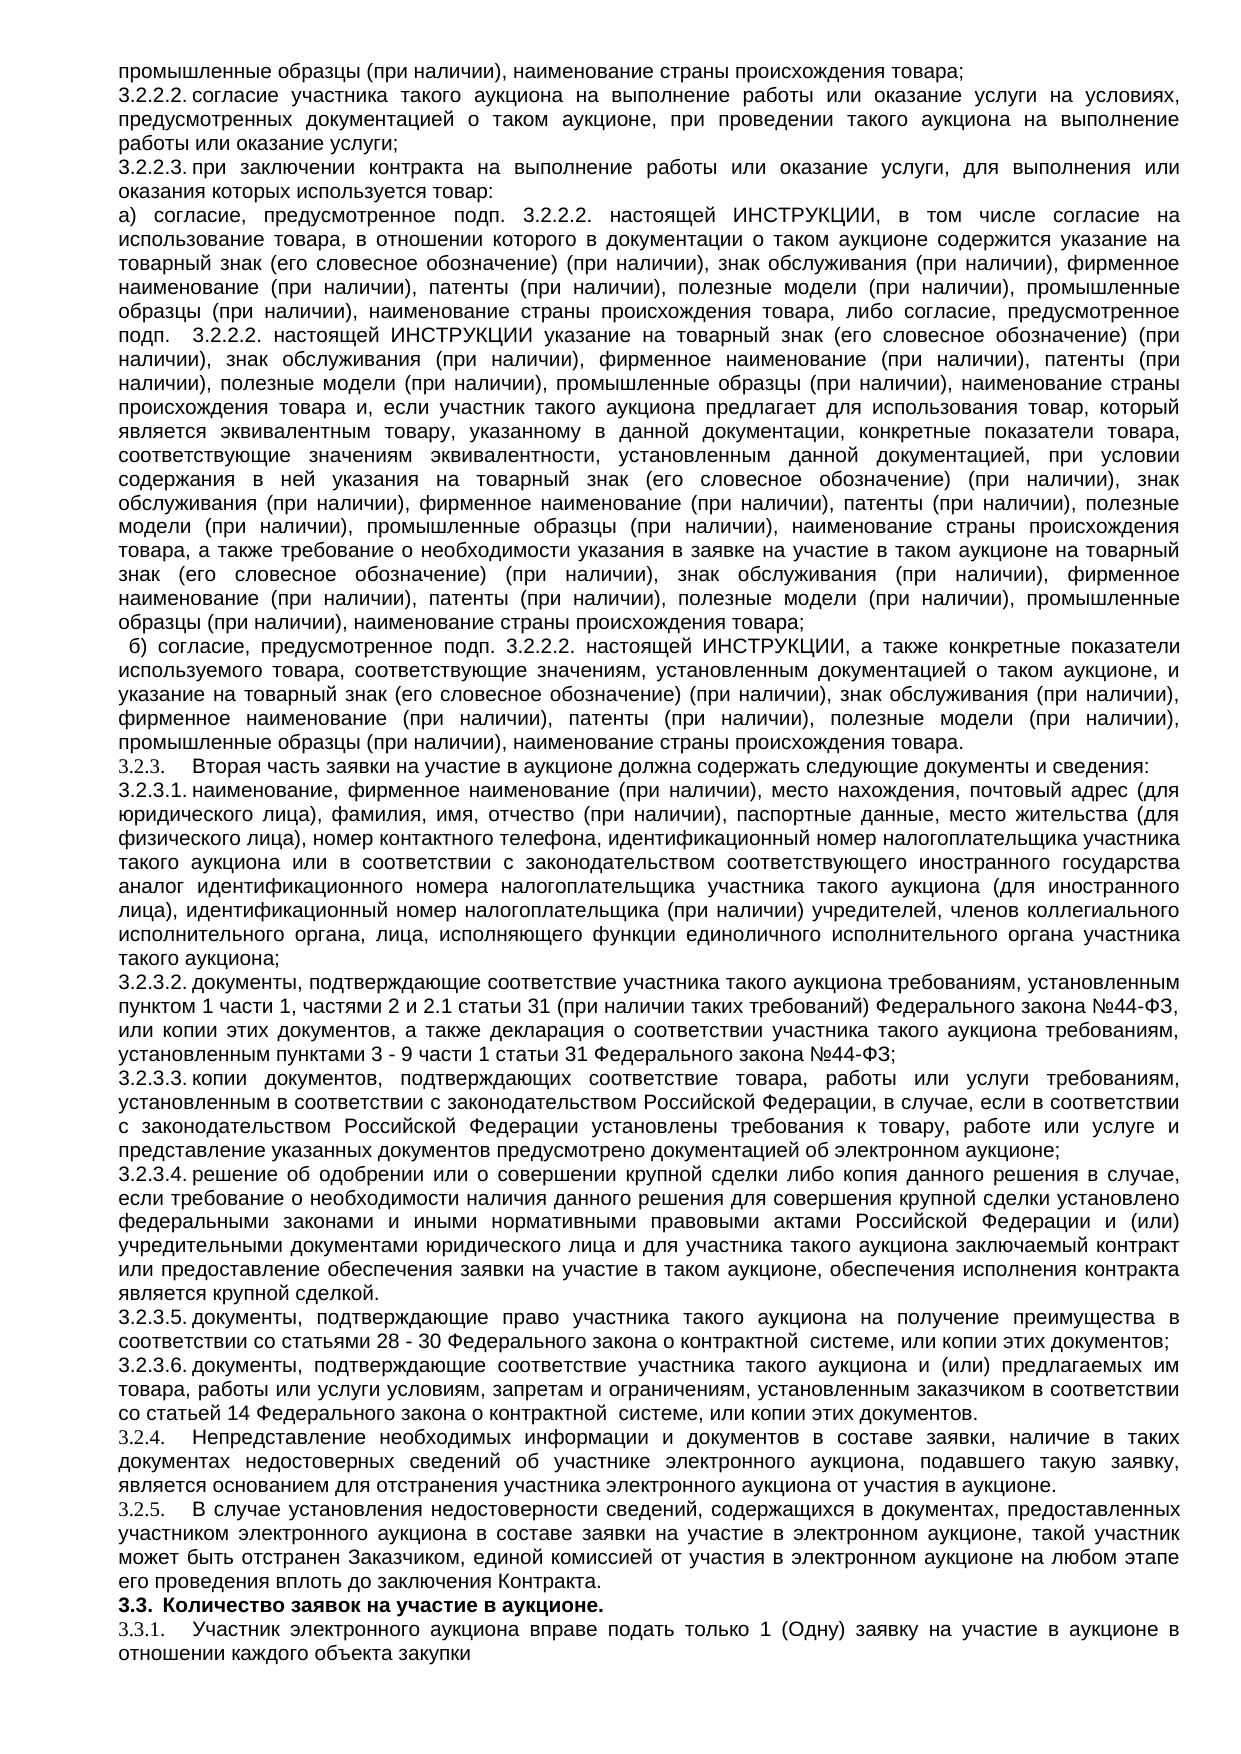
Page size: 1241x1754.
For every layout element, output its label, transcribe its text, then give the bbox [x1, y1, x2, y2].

list Вторая часть заявки на участие в аукционе должна содержать следующие документы и сведения: [118, 754, 1181, 778]
text б) согласие, предусмотренное подп. 3.2.2.2. настоящей ИНСТРУКЦИИ, а также конкретные показатели используемого товара, соответствующие значениям, установленным документацией о таком аукционе, и указание на товарный знак (его словесное обозначение) (при наличии), знак обслуживания (при наличии), фирменное наименование (при наличии), патенты (при наличии), полезные модели (при наличии), промышленные образцы (при наличии), наименование страны происхождения товара. [118, 634, 1181, 754]
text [118, 59, 1181, 83]
list при заключении контракта на выполнение работы или оказание услуги, для выполнения или оказания которых используется товар: [118, 155, 1181, 203]
list копии документов, подтверждающих соответствие товара, работы или услуги требованиям, установленным в соответствии с законодательством Российской Федерации, в случае, если в соответствии с законодательством Российской Федерации установлены требования к товару, работе или услуге и представление указанных документов предусмотрено документацией об электронном аукционе; [118, 1066, 1181, 1161]
text а) согласие, предусмотренное подп. 3.2.2.2. настоящей ИНСТРУКЦИИ, в том числе согласие на использование товара, в отношении которого в документации о таком аукционе содержится указание на товарный знак (его словесное обозначение) (при наличии), знак обслуживания (при наличии), фирменное наименование (при наличии), патенты (при наличии), полезные модели (при наличии), промышленные образцы (при наличии), наименование страны происхождения товара, либо согласие, предусмотренное подп. 3.2.2.2. настоящей ИНСТРУКЦИИ указание на товарный знак (его словесное обозначение) (при наличии), знак обслуживания (при наличии), фирменное наименование (при наличии), патенты (при наличии), полезные модели (при наличии), промышленные образцы (при наличии), наименование страны происхождения товара и, если участник такого аукциона предлагает для использования товар, который является эквивалентным товару, указанному в данной документации, конкретные показатели товара, соответствующие значениям эквивалентности, установленным данной документацией, при условии содержания в ней указания на товарный знак (его словесное обозначение) (при наличии), знак обслуживания (при наличии), фирменное наименование (при наличии), патенты (при наличии), полезные модели (при наличии), промышленные образцы (при наличии), наименование страны происхождения товара, а также требование о необходимости указания в заявке на участие в таком аукционе на товарный знак (его словесное обозначение) (при наличии), знак обслуживания (при наличии), фирменное наименование (при наличии), патенты (при наличии), полезные модели (при наличии), промышленные образцы (при наличии), наименование страны происхождения товара; [118, 203, 1181, 634]
list документы, подтверждающие право участника такого аукциона на получение преимущества в соответствии со статьями 28 - 30 Федерального закона о контрактной системе, или копии этих документов; [118, 1305, 1181, 1353]
list Непредставление необходимых информации и документов в составе заявки, наличие в таких документах недостоверных сведений об участнике электронного аукциона, подавшего такую заявку, является основанием для отстранения участника электронного аукциона от участия в аукционе. [118, 1425, 1181, 1497]
list наименование, фирменное наименование (при наличии), место нахождения, почтовый адрес (для юридического лица), фамилия, имя, отчество (при наличии), паспортные данные, место жительства (для физического лица), номер контактного телефона, идентификационный номер налогоплательщика участника такого аукциона или в соответствии с законодательством соответствующего иностранного государства аналог идентификационного номера налогоплательщика участника такого аукциона (для иностранного лица), идентификационный номер налогоплательщика (при наличии) учредителей, членов коллегиального исполнительного органа, лица, исполняющего функции единоличного исполнительного органа участника такого аукциона; [118, 778, 1181, 970]
list документы, подтверждающие соответствие участника такого аукциона и (или) предлагаемых им товара, работы или услуги условиям, запретам и ограничениям, установленным заказчиком в соответствии со статьей 14 Федерального закона о контрактной системе, или копии этих документов. [118, 1353, 1181, 1425]
list Участник электронного аукциона вправе подать только 1 (Одну) заявку на участие в аукционе в отношении каждого объекта закупки [118, 1617, 1181, 1665]
list согласие участника такого аукциона на выполнение работы или оказание услуги на условиях, предусмотренных документацией о таком аукционе, при проведении такого аукциона на выполнение работы или оказание услуги; [118, 83, 1181, 155]
list документы, подтверждающие соответствие участника такого аукциона требованиям, установленным пунктом 1 части 1, частями 2 и 2.1 статьи 31 (при наличии таких требований) Федерального закона №44-ФЗ, или копии этих документов, а также декларация о соответствии участника такого аукциона требованиям, установленным пунктами 3 - 9 части 1 статьи 31 Федерального закона №44-ФЗ; [118, 970, 1181, 1066]
list Количество заявок на участие в аукционе. [118, 1593, 1181, 1617]
list решение об одобрении или о совершении крупной сделки либо копия данного решения в случае, если требование о необходимости наличия данного решения для совершения крупной сделки установлено федеральными законами и иными нормативными правовыми актами Российской Федерации и (или) учредительными документами юридического лица и для участника такого аукциона заключаемый контракт или предоставление обеспечения заявки на участие в таком аукционе, обеспечения исполнения контракта является крупной сделкой. [118, 1161, 1181, 1305]
list В случае установления недостоверности сведений, содержащихся в документах, предоставленных участником электронного аукциона в составе заявки на участие в электронном аукционе, такой участник может быть отстранен Заказчиком, единой комиссией от участия в электронном аукционе на любом этапе его проведения вплоть до заключения Контракта. [118, 1497, 1181, 1593]
